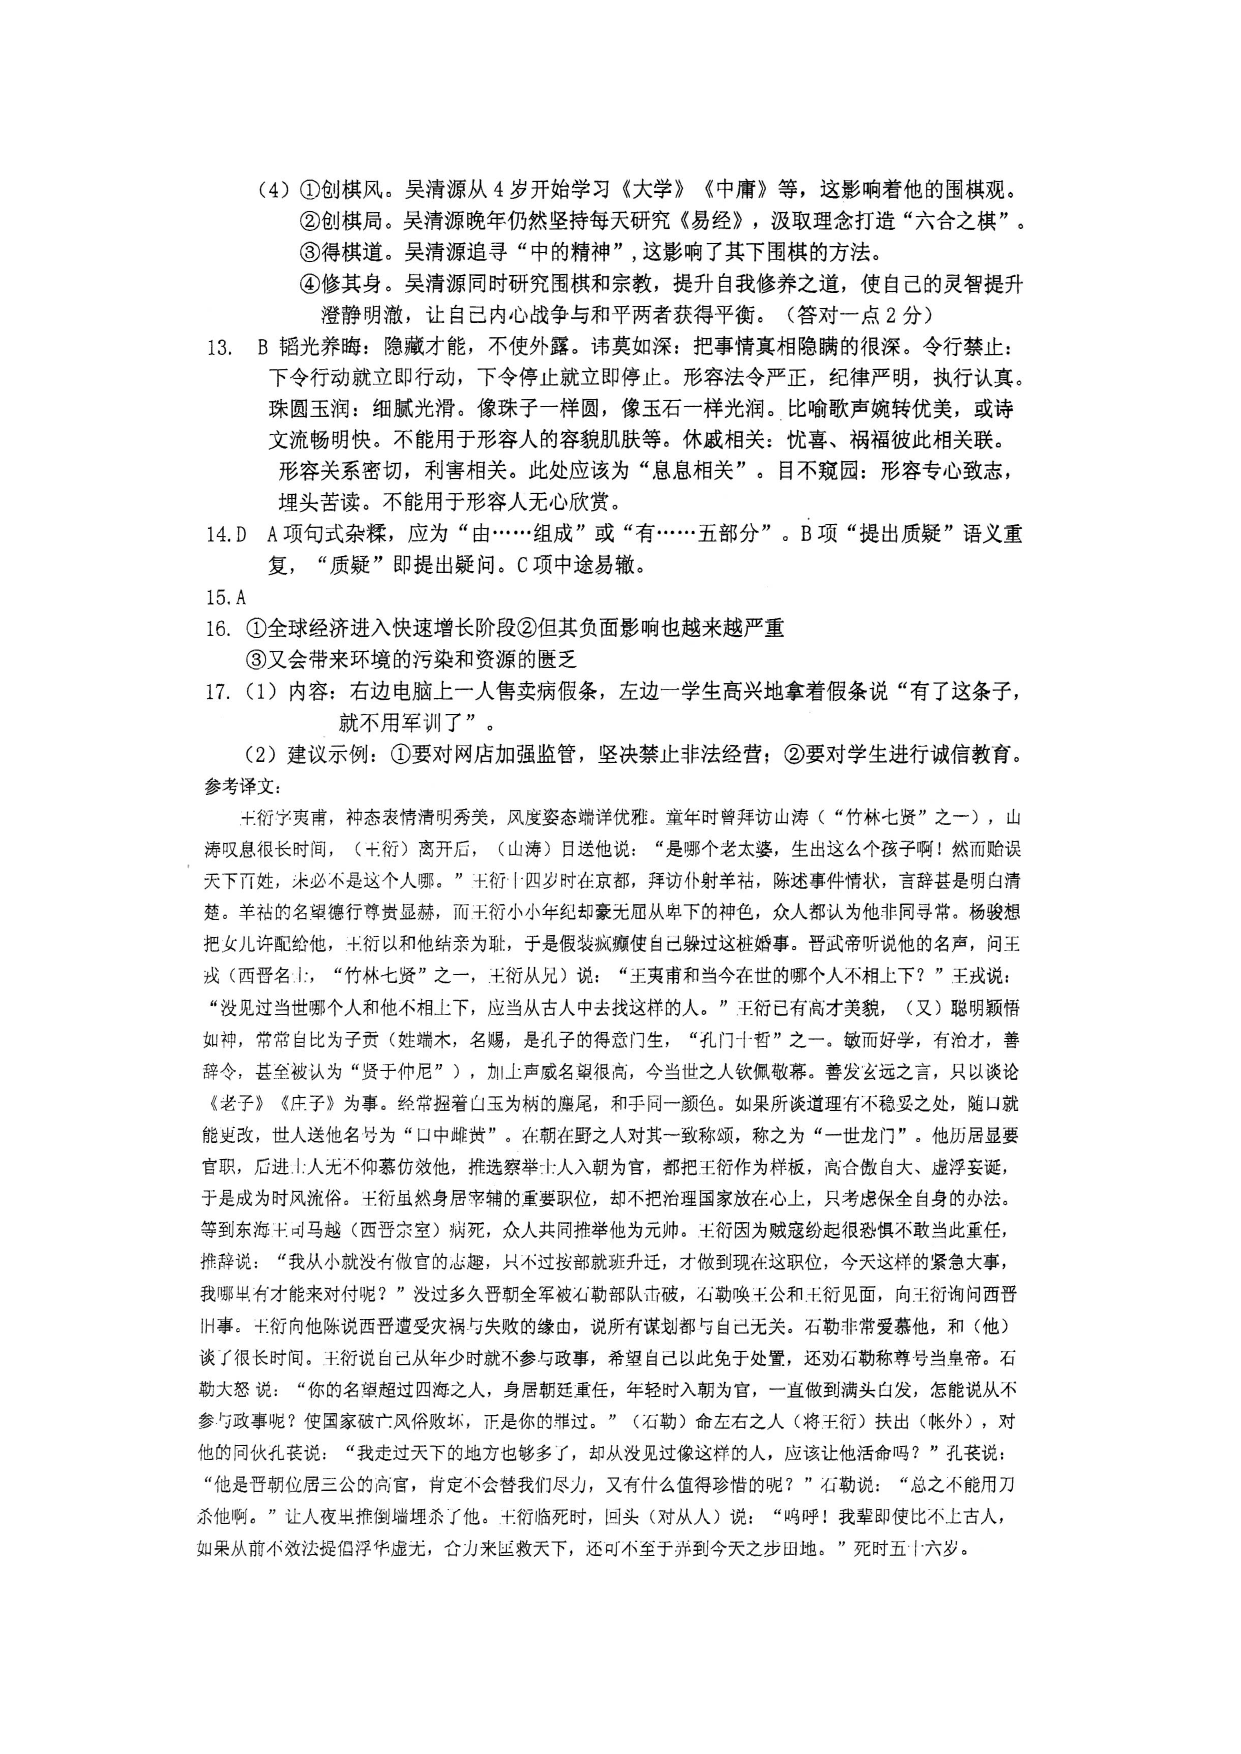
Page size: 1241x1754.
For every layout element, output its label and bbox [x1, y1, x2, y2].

picture [187, 162, 1030, 1567]
